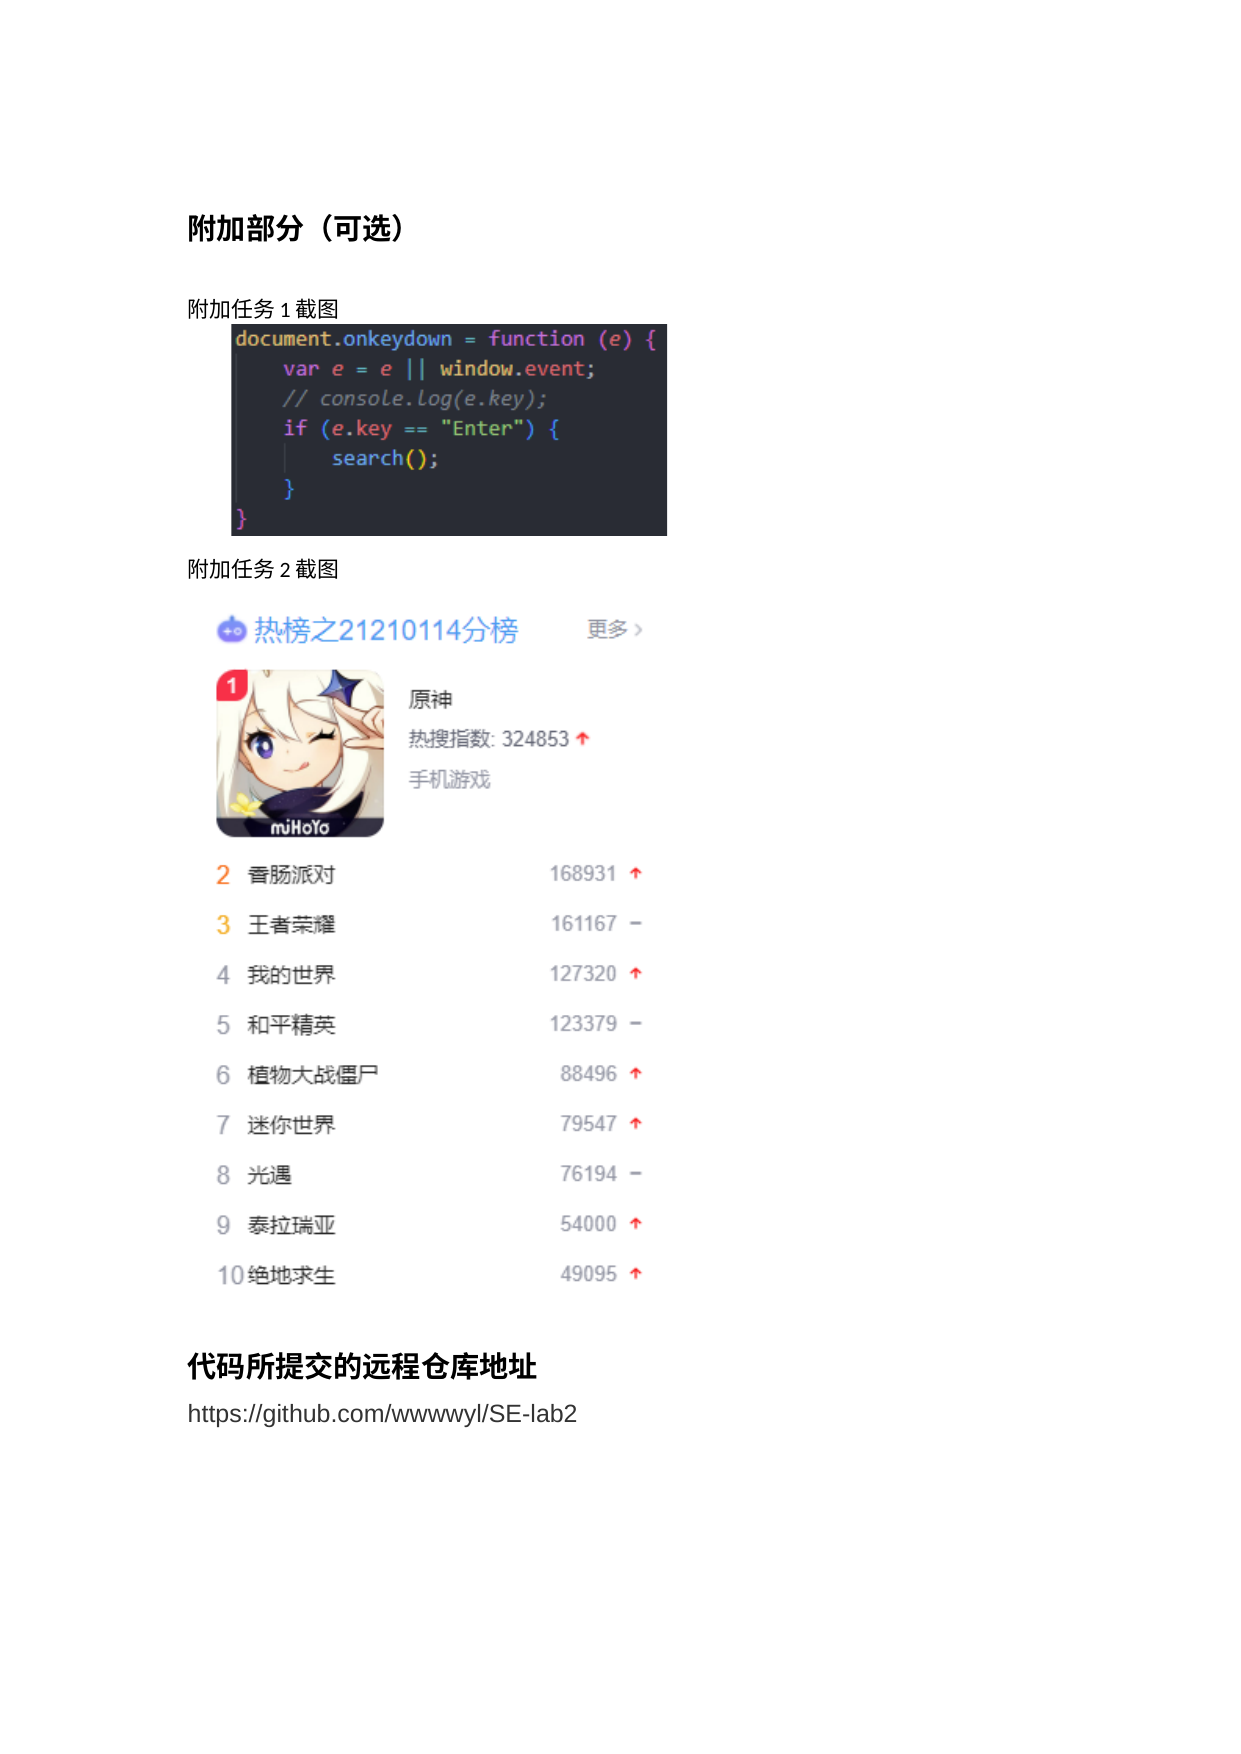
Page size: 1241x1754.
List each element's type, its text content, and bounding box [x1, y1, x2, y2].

text 附加任务2截图 [187, 552, 1053, 584]
text 附加任务1截图 [187, 292, 1053, 324]
text 代码所提交的远程仓库地址 [187, 1332, 1053, 1397]
picture [231, 324, 668, 536]
picture [187, 584, 683, 1308]
text https://github.com/wwwwyl/SE-lab2 [187, 1397, 1053, 1429]
text 附加部分（可选） [187, 194, 1053, 259]
